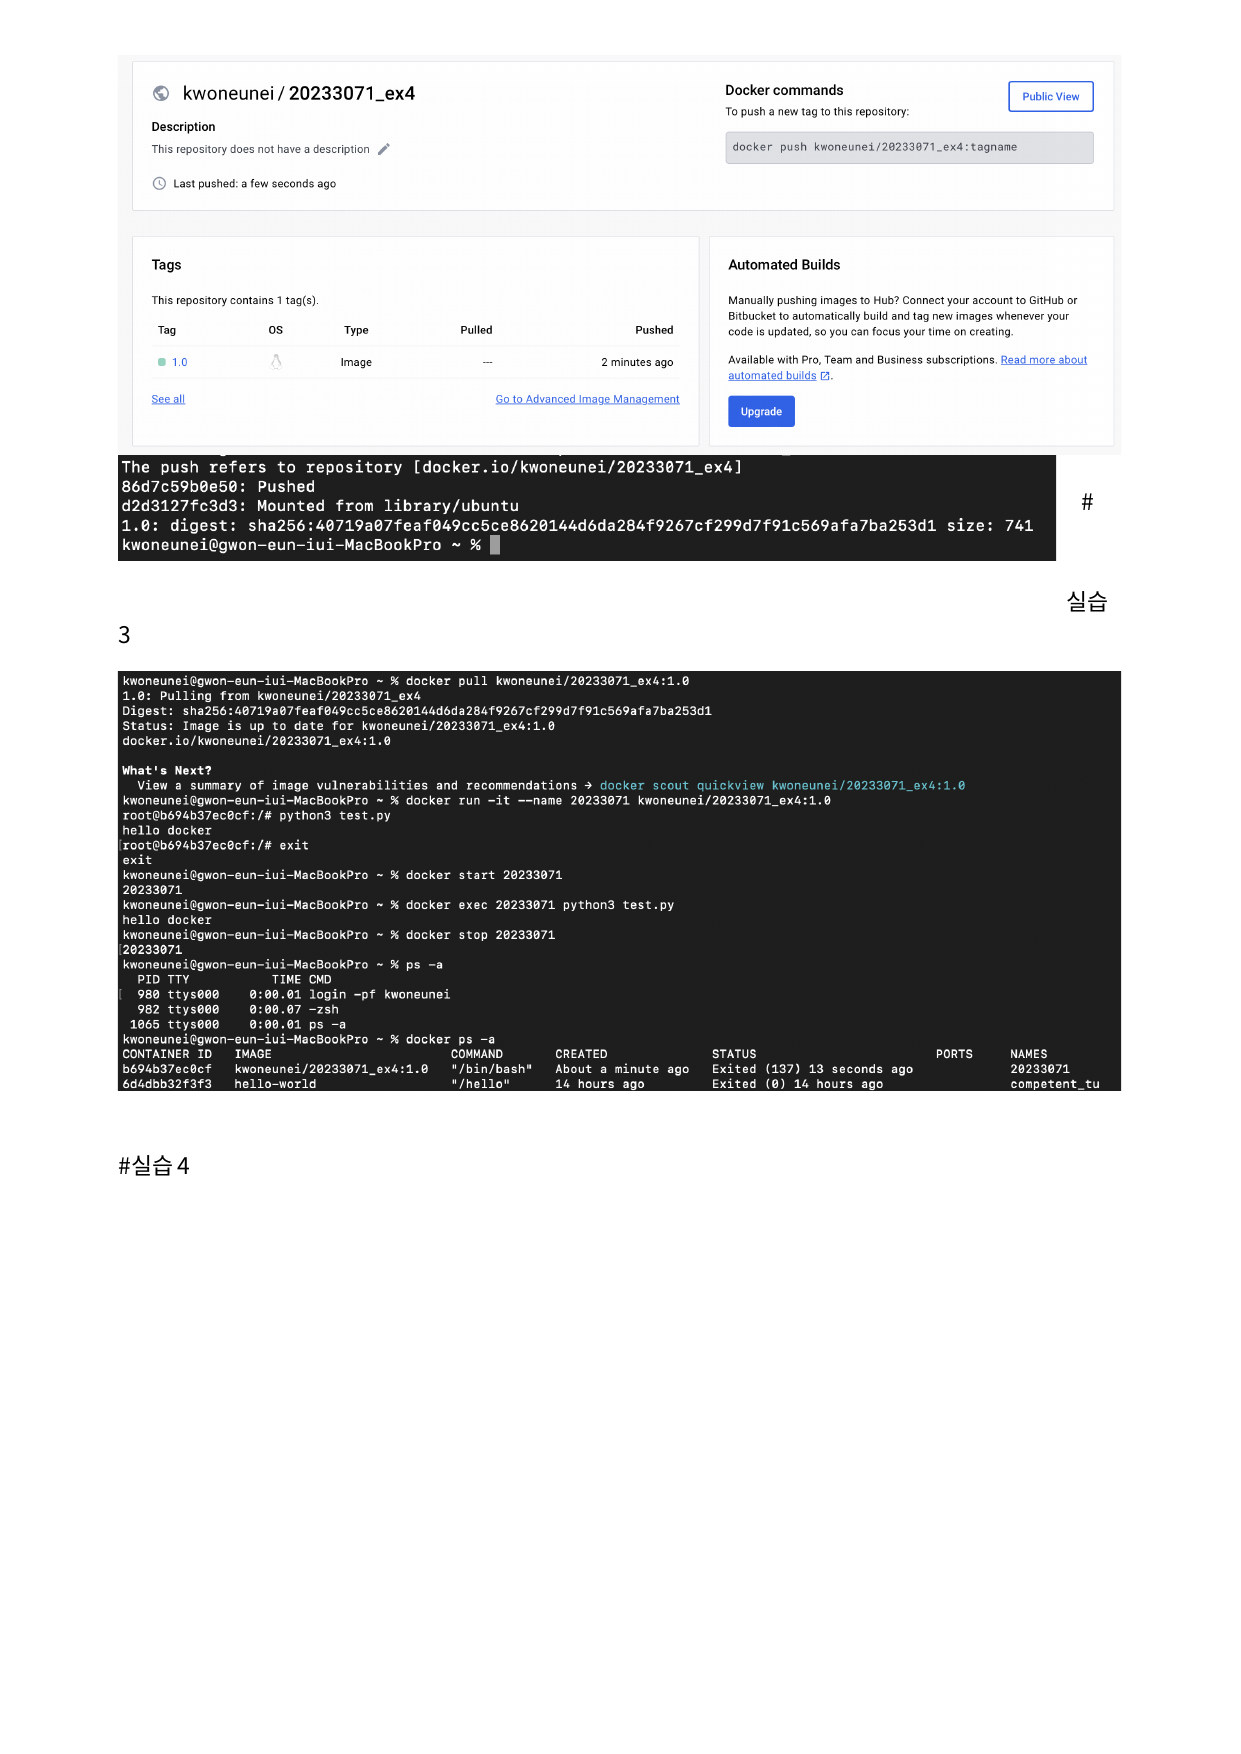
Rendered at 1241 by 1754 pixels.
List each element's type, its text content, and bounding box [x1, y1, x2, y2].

text #실습4 [118, 1091, 1122, 1181]
picture [117, 55, 1122, 561]
picture [117, 671, 1122, 1091]
text #실습3 [118, 455, 1122, 650]
